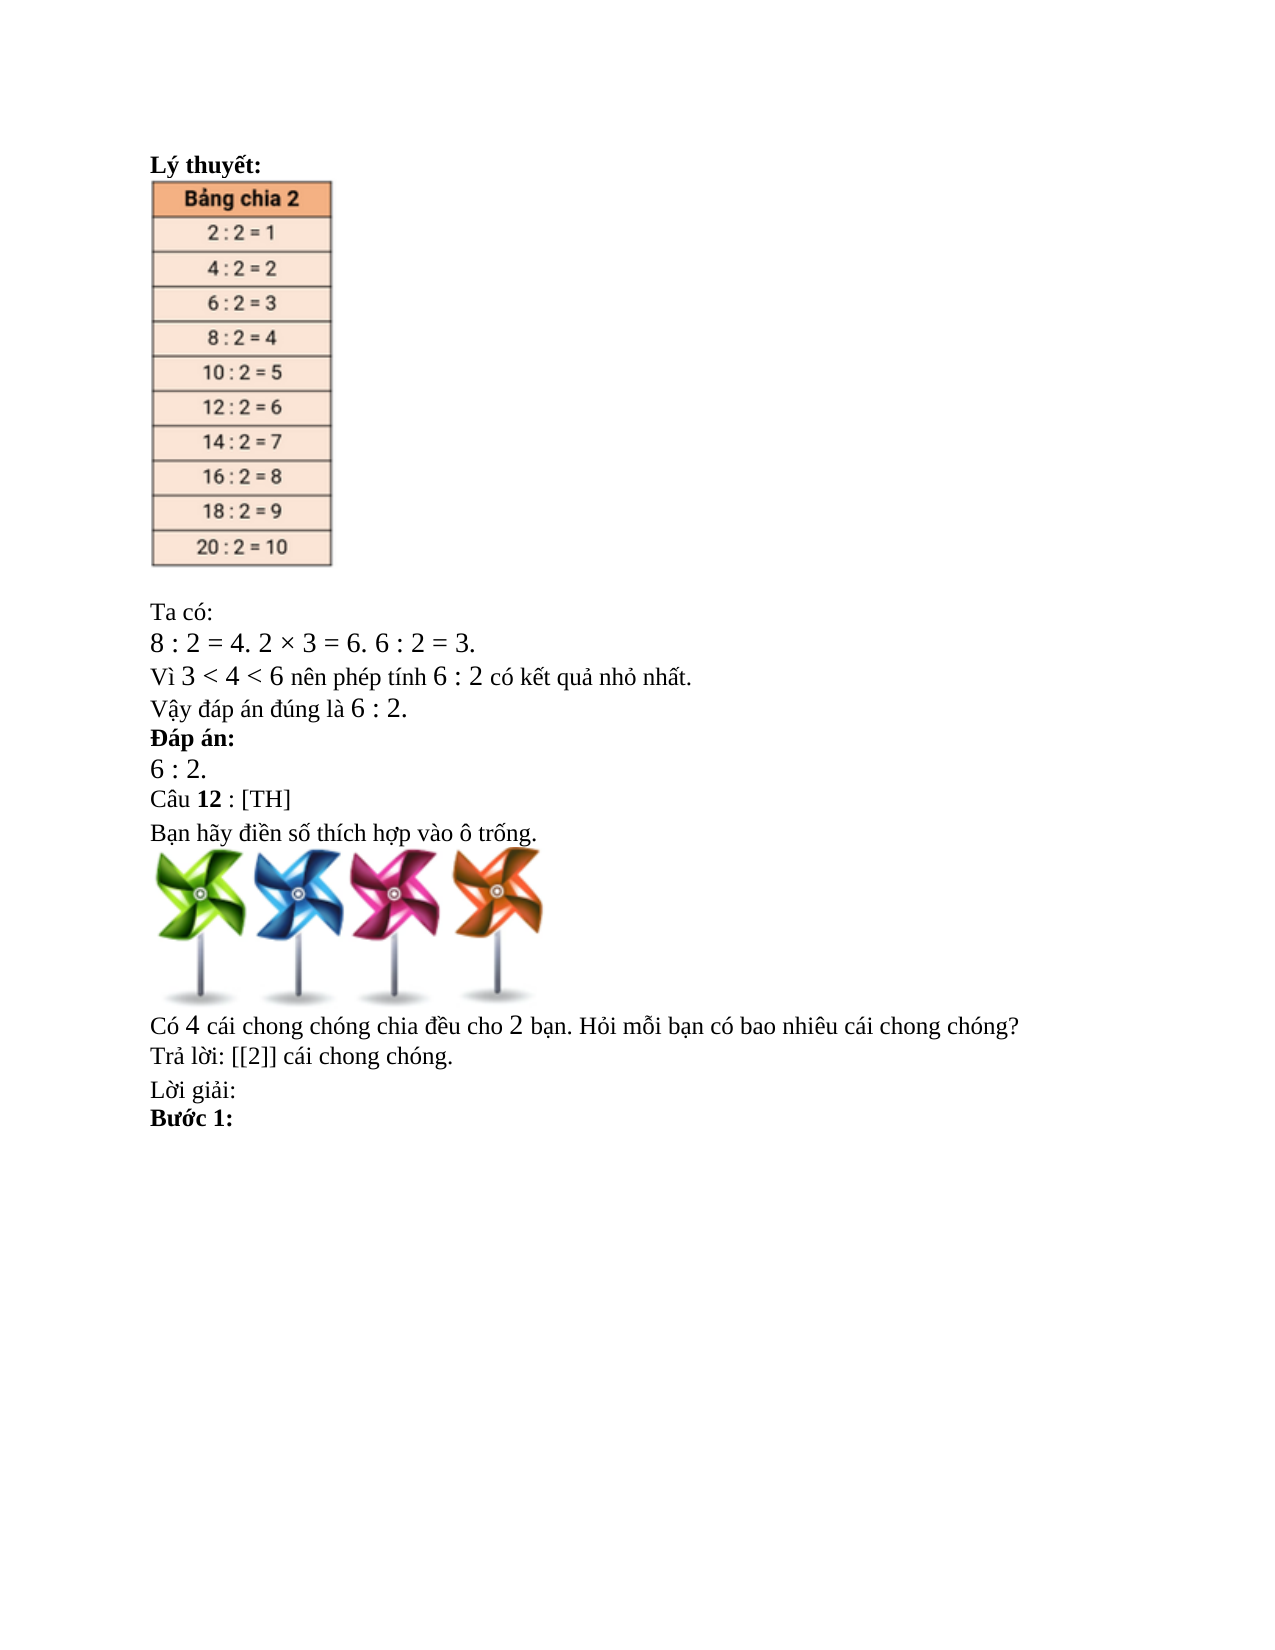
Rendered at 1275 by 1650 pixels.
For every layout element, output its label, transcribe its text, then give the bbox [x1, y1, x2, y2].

picture [150, 178, 338, 569]
picture [150, 847, 545, 1009]
text Lời giải: [150, 1075, 1125, 1103]
text Bước 1: [150, 1103, 1125, 1132]
text Lý thuyết: Ta có: 8 : 2 = 4. 2 × 3 = 6. 6 : 2 = 3. Vì 3 < 4 < 6 nên phép tính 6 : 2 có kết quả nhỏ nhất. Vậy đáp án đúng là 6 : 2. Đáp án: 6 : 2. [150, 150, 1125, 784]
text Câu 12 : [TH] [150, 784, 1125, 813]
